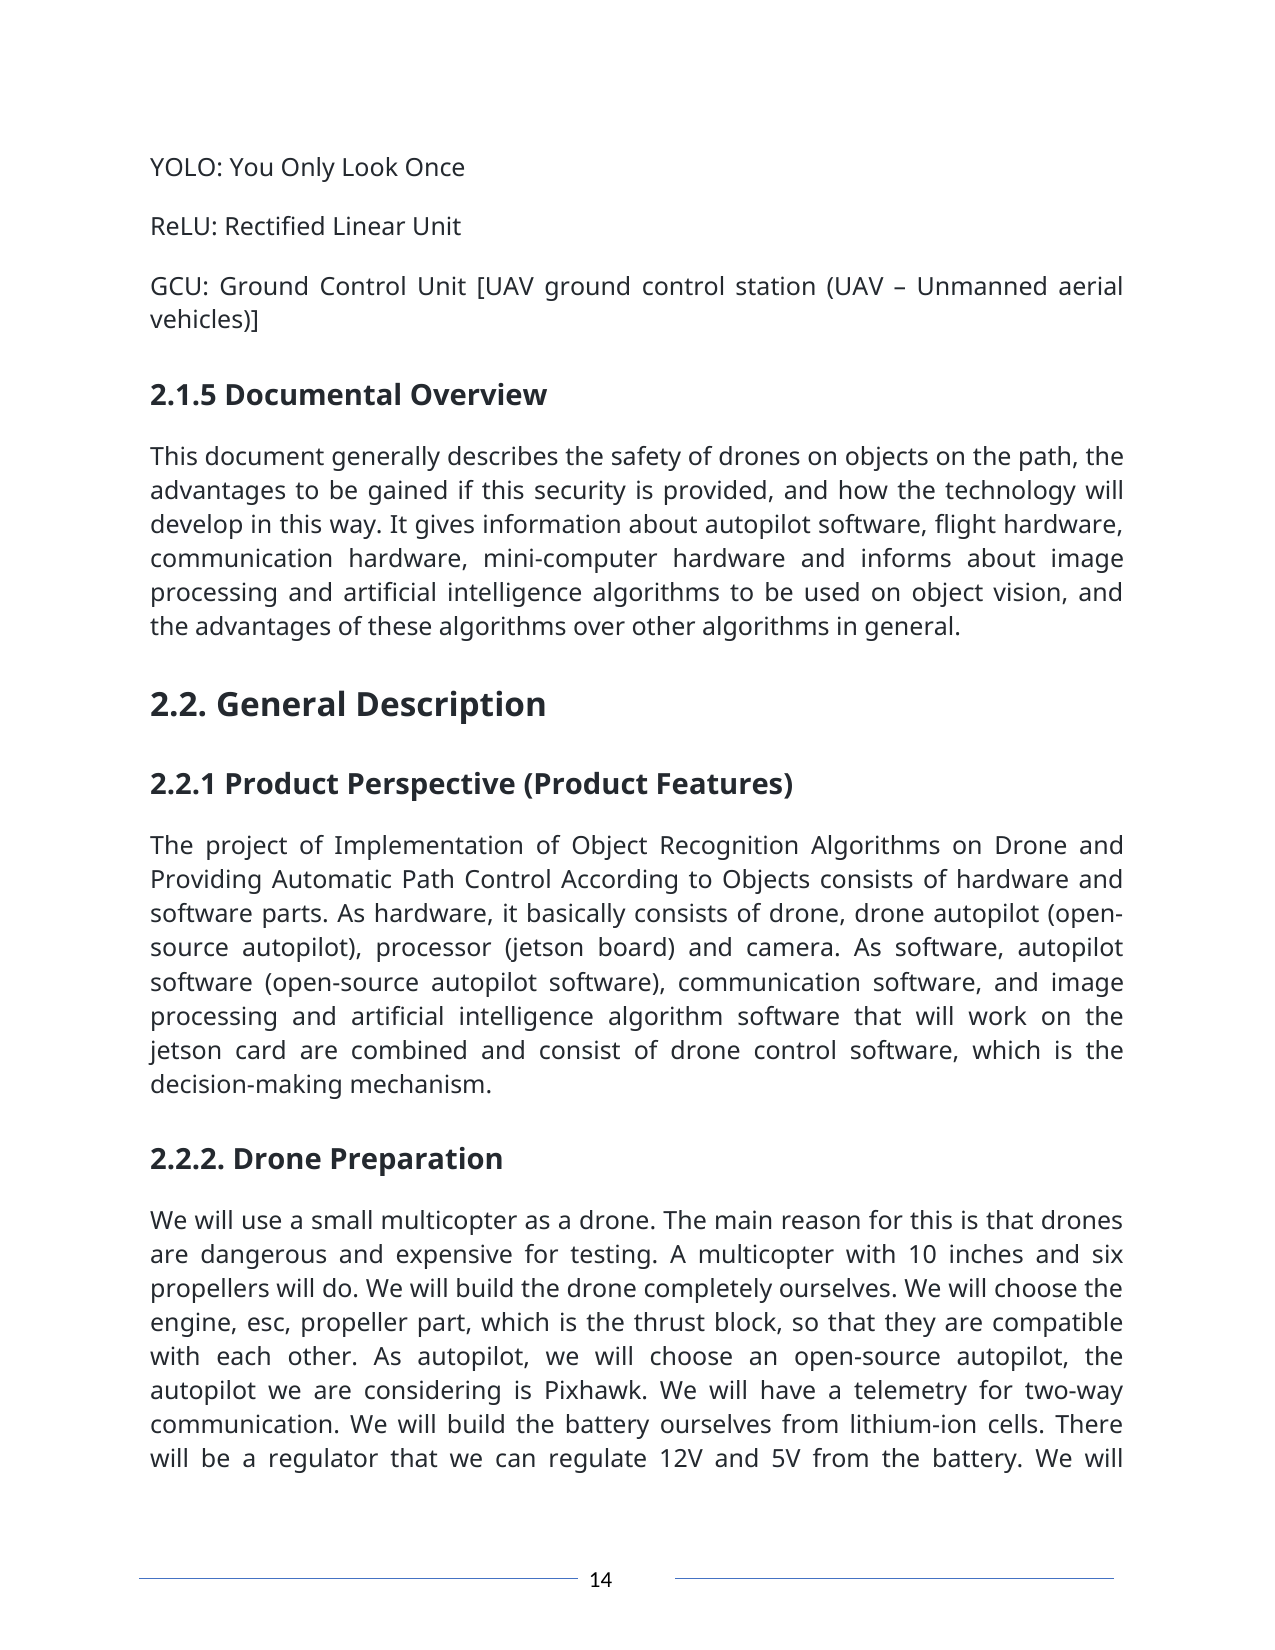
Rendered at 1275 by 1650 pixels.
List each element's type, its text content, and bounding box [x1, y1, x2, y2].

text GCU: Ground Control Unit [UAV ground control station (UAV – Unmanned aerial vehicles)] [150, 268, 1125, 336]
text YOLO: You Only Look Once [150, 150, 1125, 184]
subtitle 2.2. General Description [150, 680, 1125, 726]
subtitle 2.1.5 Documental Overview [150, 374, 1125, 413]
text ReLU: Rectified Linear Unit [150, 209, 1125, 243]
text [150, 1203, 1125, 1475]
subtitle 2.2.1 Product Perspective (Product Features) [150, 763, 1125, 803]
text The project of Implementation of Object Recognition Algorithms on Drone and Providing Automatic Path Control According to Objects consists of hardware and software parts. As hardware, it basically consists of drone, drone autopilot (open-source autopilot), processor (jetson board) and camera. As software, autopilot software (open-source autopilot software), communication software, and image processing and artificial intelligence algorithm software that will work on the jetson card are combined and consist of drone control software, which is the decision-making mechanism. [150, 828, 1125, 1100]
subtitle 2.2.2. Drone Preparation [150, 1138, 1125, 1178]
text This document generally describes the safety of drones on objects on the path, the advantages to be gained if this security is provided, and how the technology will develop in this way. It gives information about autopilot software, flight hardware, communication hardware, mini-computer hardware and informs about image processing and artificial intelligence algorithms to be used on object vision, and the advantages of these algorithms over other algorithms in general. [150, 438, 1125, 643]
